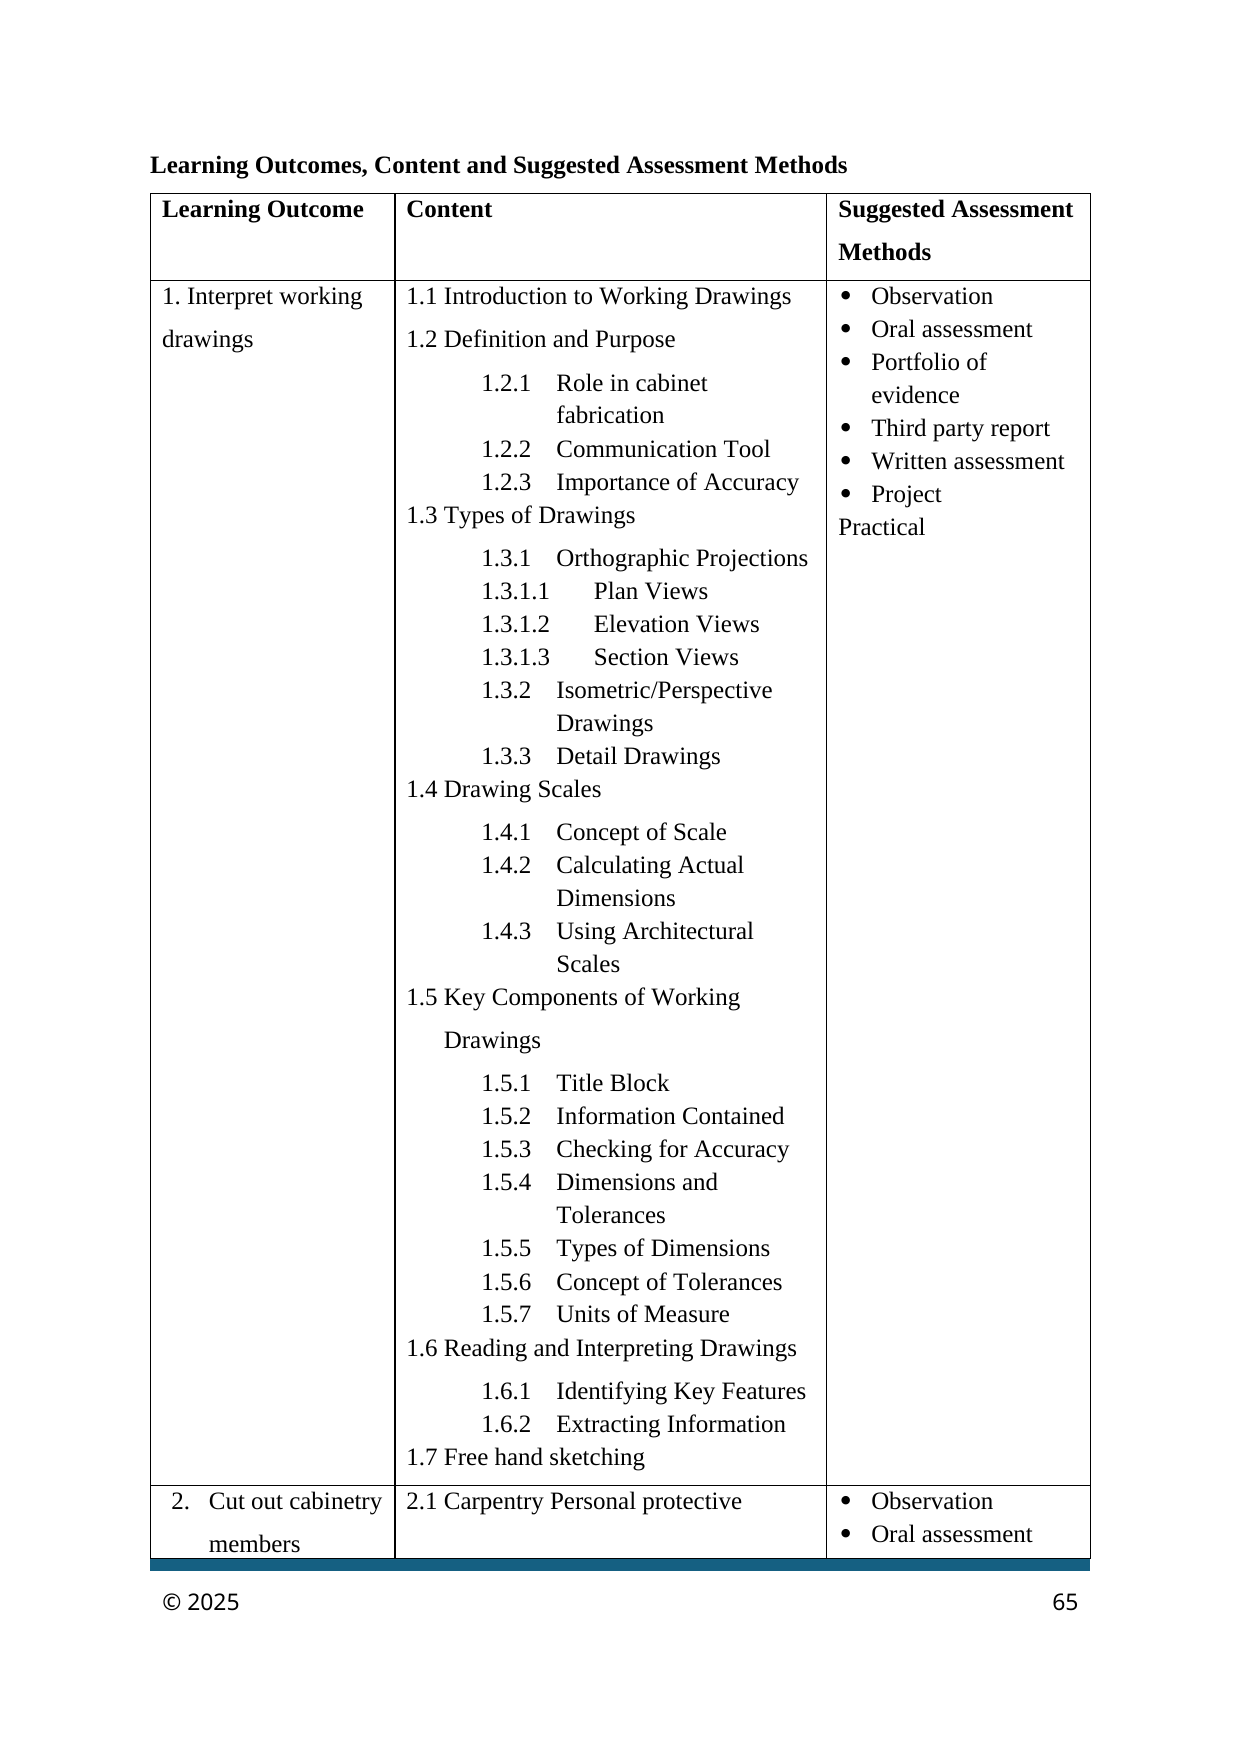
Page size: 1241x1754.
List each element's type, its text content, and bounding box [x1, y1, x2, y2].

table_cell 1. Interpret working drawings [151, 281, 394, 1485]
text Learning Outcomes, Content and Suggested Assessment Methods [150, 150, 1090, 179]
table_header Content [396, 194, 826, 280]
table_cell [396, 1486, 826, 1558]
table_header Learning Outcome [151, 194, 394, 280]
table_header Suggested Assessment Methods [827, 194, 1090, 280]
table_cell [827, 1486, 1090, 1558]
table_cell Introduction to Working Drawings Definition and Purpose Role in cabinet fabrication Communication Tool Importance of Accuracy Types of Drawings Orthographic Projections Plan Views Elevation Views Section Views Isometric/Perspective Drawings Detail Drawings Drawing Scales Concept of Scale Calculating Actual Dimensions Using Architectural Scales Key Components of Working Drawings Title Block Information Contained Checking for Accuracy Dimensions and Tolerances Types of Dimensions Concept of Tolerances Units of Measure Reading and Interpreting Drawings Identifying Key Features Extracting Information Free hand sketching [396, 281, 826, 1485]
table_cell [151, 1486, 394, 1558]
table_cell Observation Oral assessment Portfolio of evidence Third party report Written assessment Project Practical [827, 281, 1090, 1485]
